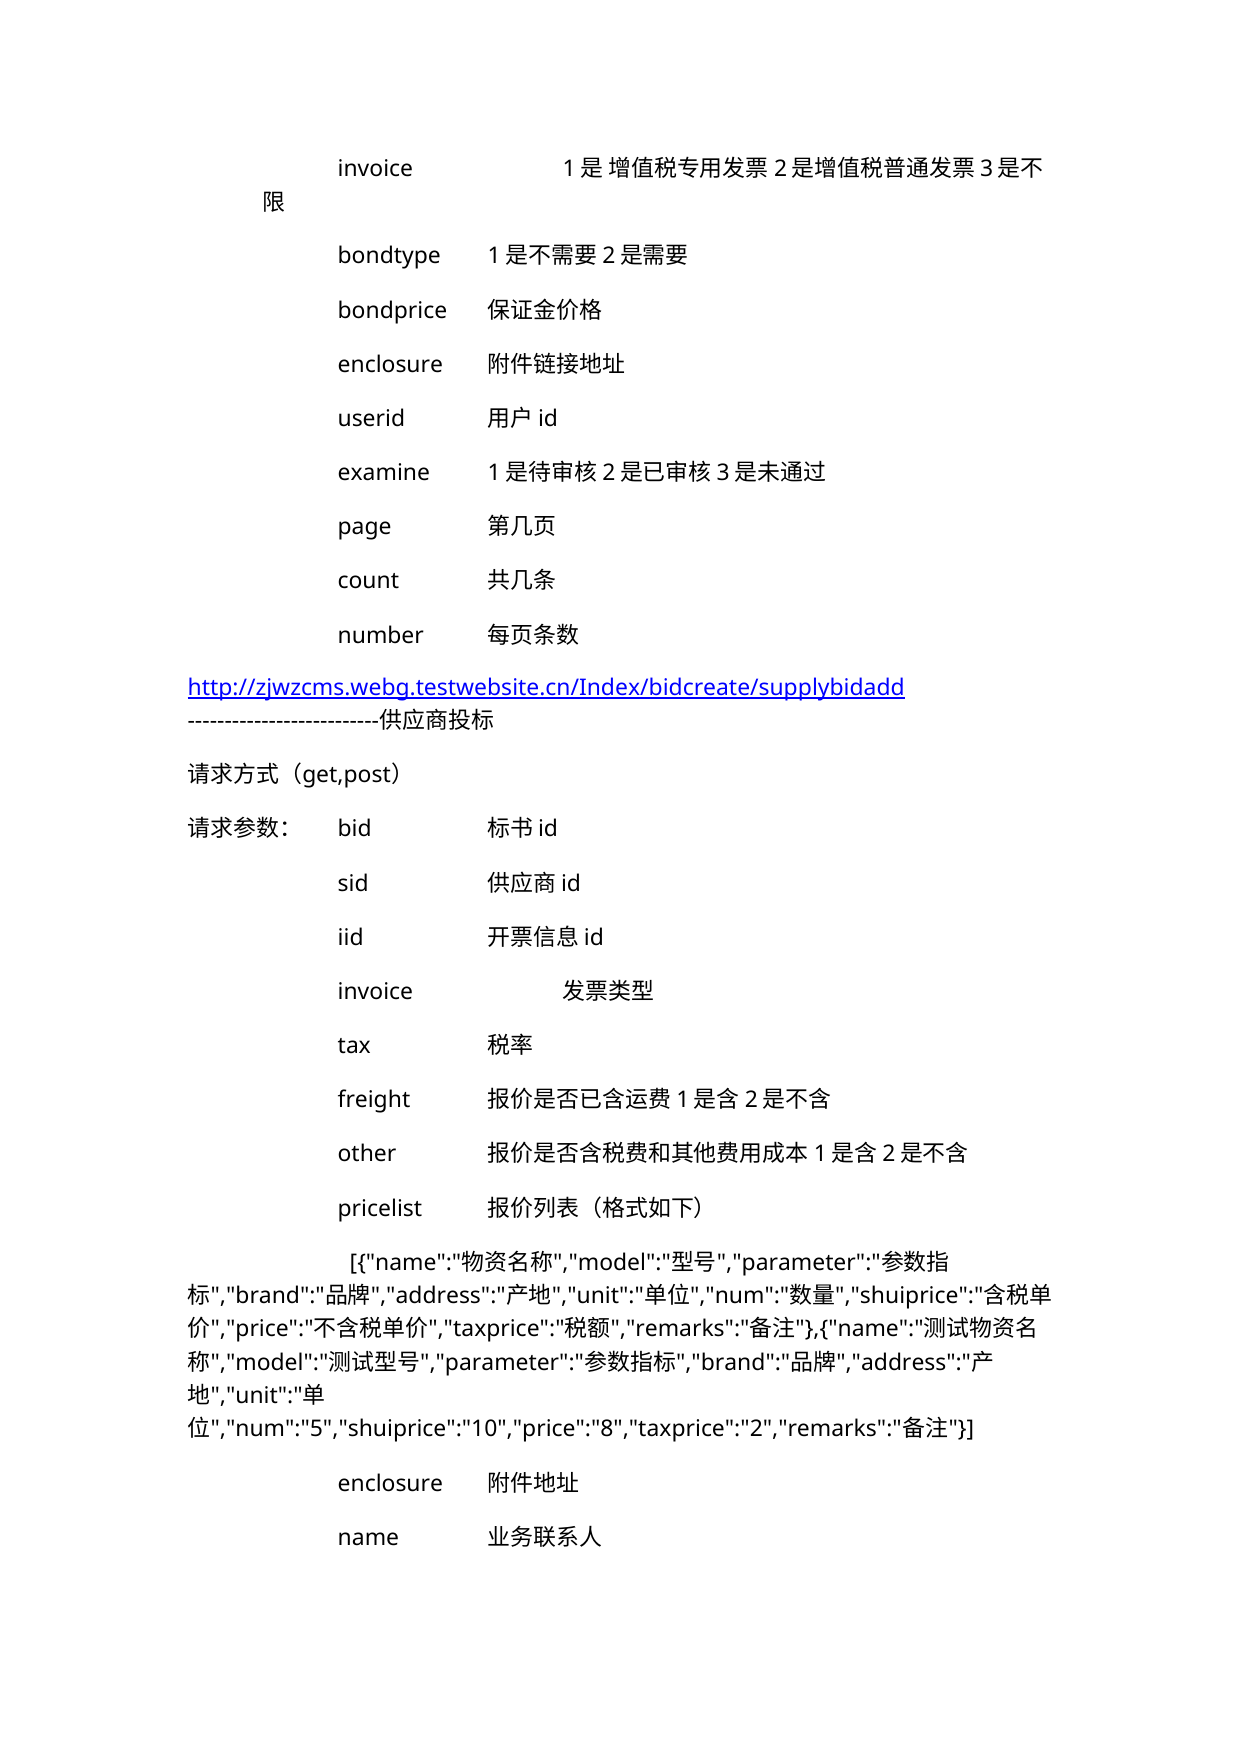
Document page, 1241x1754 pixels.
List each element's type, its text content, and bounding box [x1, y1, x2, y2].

text sid 供应商id [187, 864, 1053, 898]
text number 每页条数 [187, 617, 1053, 650]
text enclosure 附件链接地址 [262, 346, 1053, 379]
text examine 1是待审核 2是已审核 3是未通过 [187, 454, 1053, 487]
text iid 开票信息id [187, 919, 1053, 952]
text userid 用户id [187, 400, 1053, 433]
text [{"name":"物资名称","model":"型号","parameter":"参数指标","brand":"品牌","address":"产地","unit":"单位","num":"数量","shuiprice":"含税单价","price":"不含税单价","taxprice":"税额","remarks":"备注"},{"name":"测试物资名称","model":"测试型号","parameter":"参数指标","brand":"品牌","address":"产地","unit":"单位","num":"5","shuiprice":"10","price":"8","taxprice":"2","remarks":"备注"}] [187, 1244, 1053, 1444]
text http://zjwzcms.webg.testwebsite.cn/Index/bidcreate/supplybidadd --------------------------供应商投标 [187, 671, 1053, 735]
text 请求方式（get,post） [187, 756, 1053, 789]
text name 业务联系人 [187, 1519, 1053, 1552]
text freight 报价是否已含运费 1是含 2是不含 [187, 1081, 1053, 1114]
text count 共几条 [187, 562, 1053, 596]
text enclosure 附件地址 [187, 1464, 1053, 1498]
text pricelist 报价列表（格式如下） [187, 1189, 1053, 1223]
text 请求参数： bid 标书id [187, 810, 1053, 844]
text tax 税率 [187, 1027, 1053, 1060]
text invoice 发票类型 [187, 973, 1053, 1006]
text bondtype 1是不需要 2是需要 [262, 237, 1053, 271]
text page 第几页 [187, 508, 1053, 542]
text invoice 1是 增值税专用发票 2是增值税普通发票 3是不限 [262, 150, 1053, 217]
text other 报价是否含税费和其他费用成本 1是含 2是不含 [187, 1135, 1053, 1169]
text bondprice 保证金价格 [262, 292, 1053, 325]
